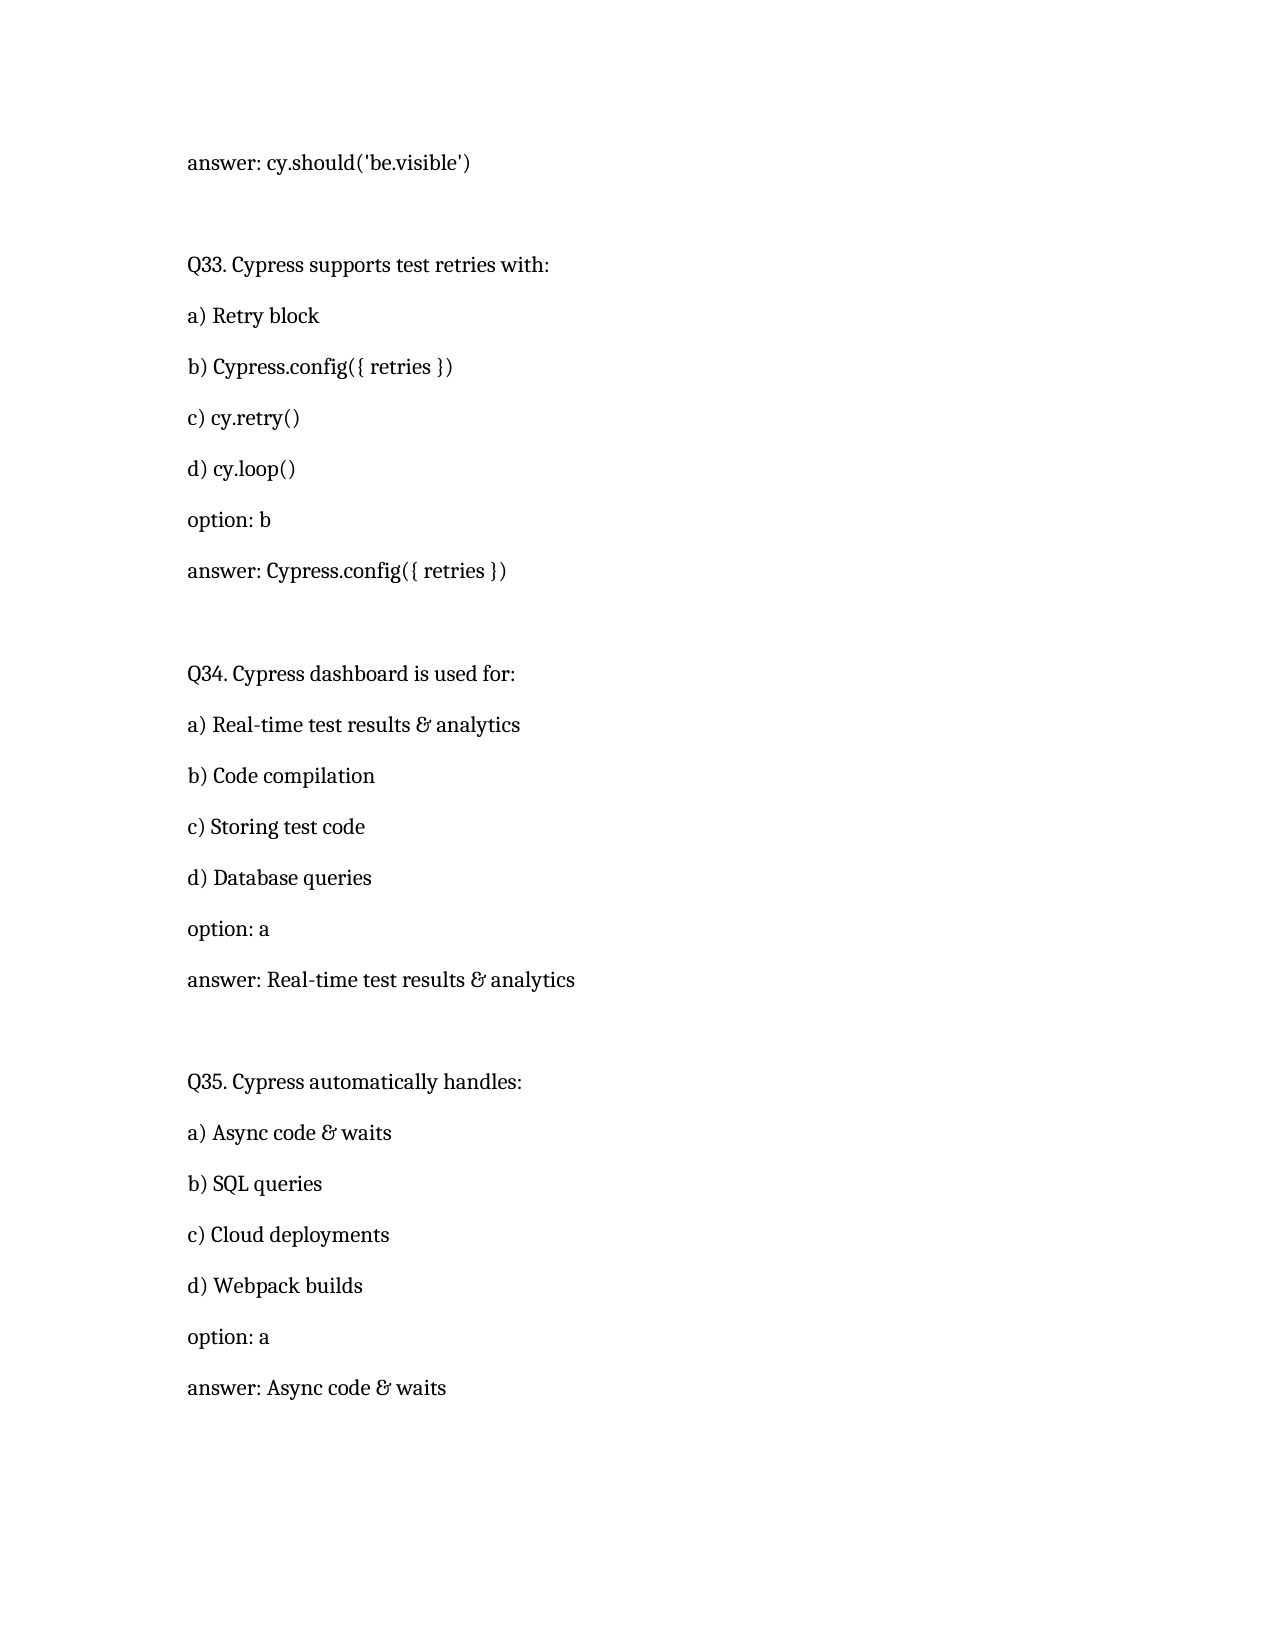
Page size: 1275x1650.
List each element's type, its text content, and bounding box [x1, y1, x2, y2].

text a) Real-time test results & analytics [187, 711, 1087, 738]
text Q34. Cypress dashboard is used for: [187, 660, 1087, 687]
text b) SQL queries [187, 1171, 1087, 1197]
text answer: Real-time test results & analytics [187, 967, 1087, 993]
text d) Database queries [187, 864, 1087, 891]
text d) cy.loop() [187, 456, 1087, 483]
text d) Webpack builds [187, 1273, 1087, 1299]
text b) Cypress.config({ retries }) [187, 354, 1087, 381]
text a) Retry block [187, 303, 1087, 329]
text c) cy.retry() [187, 405, 1087, 432]
text answer: Async code & waits [187, 1375, 1087, 1401]
text Q35. Cypress automatically handles: [187, 1069, 1087, 1095]
text c) Storing test code [187, 813, 1087, 840]
text option: a [187, 1324, 1087, 1350]
text option: b [187, 507, 1087, 534]
text answer: cy.should('be.visible') [187, 150, 1087, 176]
text option: a [187, 916, 1087, 942]
text c) Cloud deployments [187, 1222, 1087, 1248]
text a) Async code & waits [187, 1120, 1087, 1146]
text b) Code compilation [187, 762, 1087, 789]
text answer: Cypress.config({ retries }) [187, 558, 1087, 585]
text Q33. Cypress supports test retries with: [187, 252, 1087, 278]
